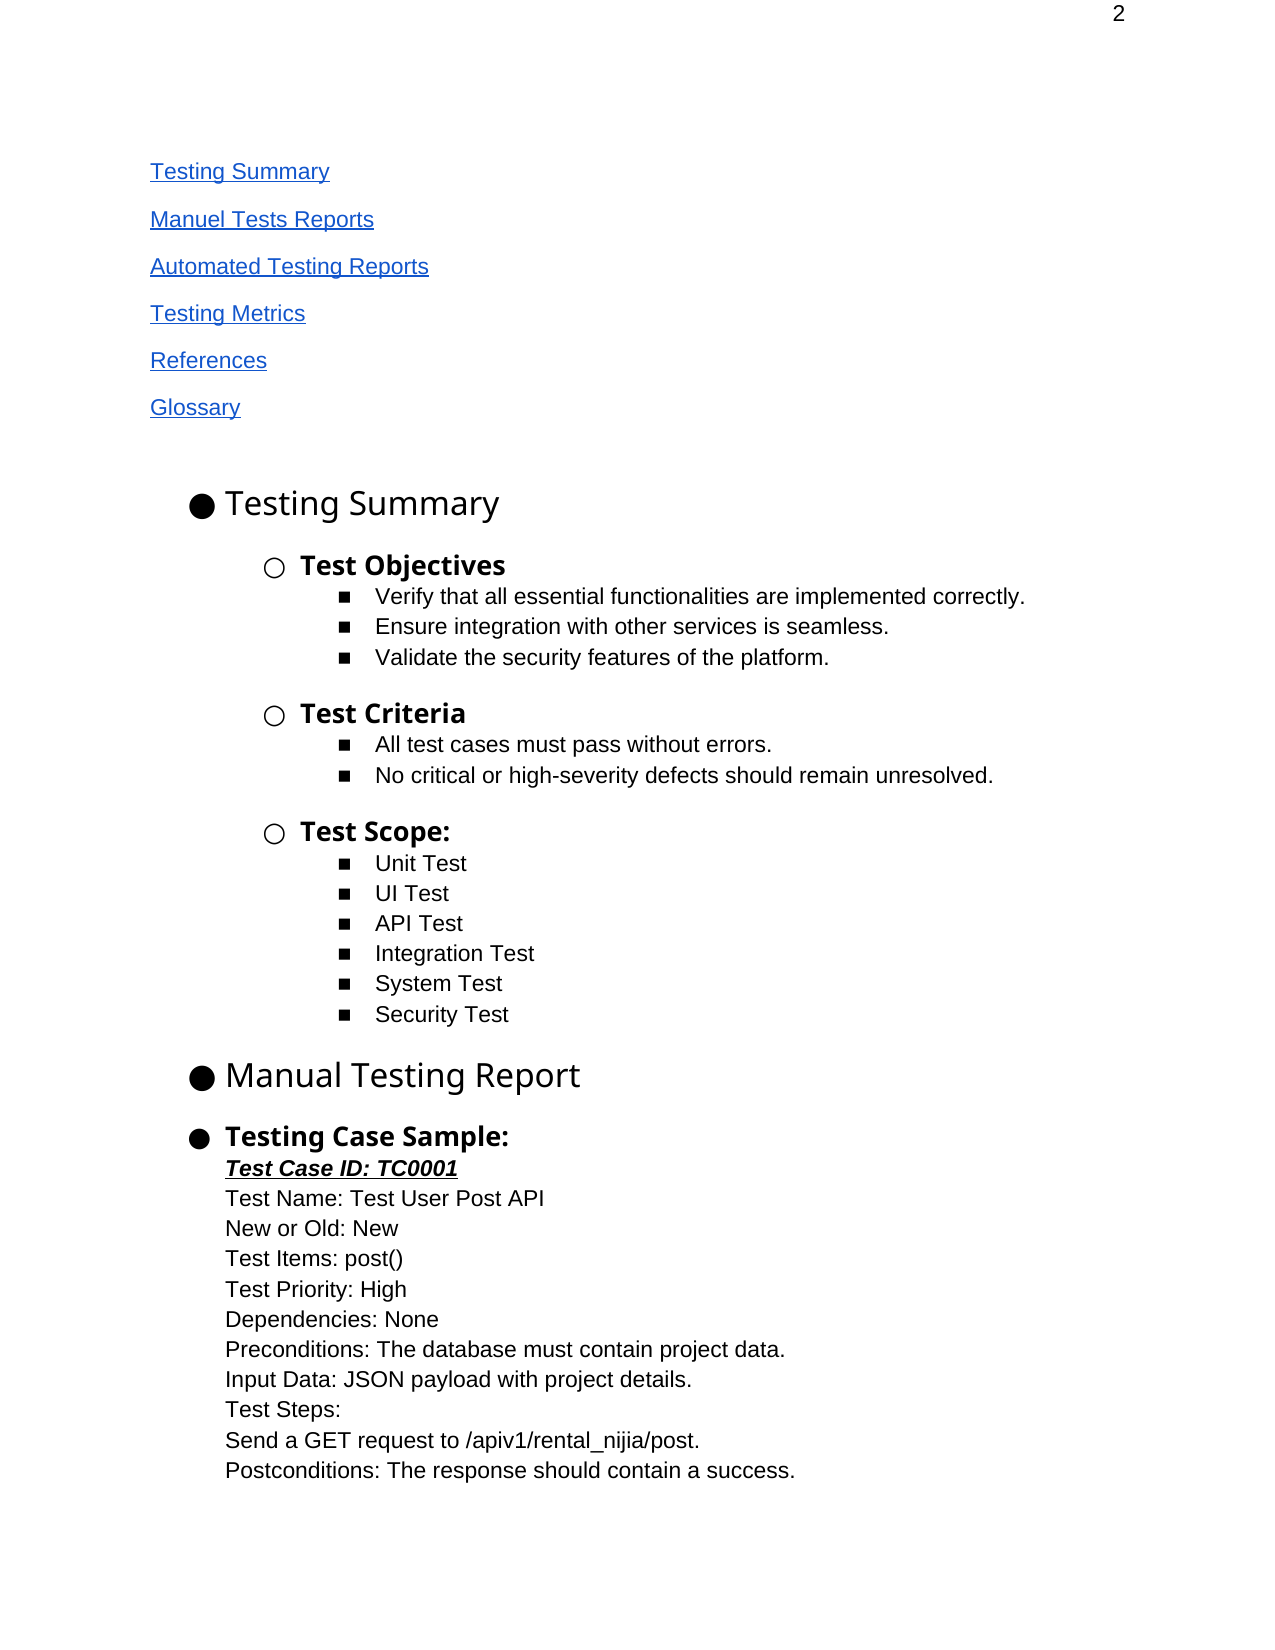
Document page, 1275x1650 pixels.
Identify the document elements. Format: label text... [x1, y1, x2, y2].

subtitle Test Objectives [262, 546, 1125, 583]
text Test Priority: High [225, 1276, 1125, 1302]
text Postconditions: The response should contain a success. [225, 1457, 1125, 1483]
list No critical or high-severity defects should remain unresolved. [337, 762, 1125, 788]
text Test Name: Test User Post API [225, 1185, 1125, 1211]
text Dependencies: None [225, 1306, 1125, 1332]
subtitle Manual Testing Report [187, 1052, 1125, 1097]
text Test Steps: [225, 1396, 1125, 1423]
text Send a GET request to /apiv1/rental_nijia/post. [225, 1427, 1125, 1453]
list Ensure integration with other services is seamless. [337, 613, 1125, 640]
subtitle Test Scope: [262, 813, 1125, 849]
subtitle Testing Summary [187, 480, 1125, 525]
text Test Case ID: TC0001 [225, 1155, 1125, 1181]
text Preconditions: The database must contain project data. [225, 1336, 1125, 1362]
list UI Test [337, 880, 1125, 906]
list System Test [337, 970, 1125, 997]
list All test cases must pass without errors. [337, 731, 1125, 758]
list API Test [337, 910, 1125, 936]
text New or Old: New [225, 1215, 1125, 1242]
subtitle Test Criteria [262, 694, 1125, 731]
subtitle Testing Case Sample: [187, 1118, 1125, 1155]
list Validate the security features of the platform. [337, 643, 1125, 670]
list Verify that all essential functionalities are implemented correctly. [337, 583, 1125, 609]
text Test Items: post() [225, 1245, 1125, 1272]
text Input Data: JSON payload with project details. [225, 1366, 1125, 1393]
list Unit Test [337, 849, 1125, 876]
list Integration Test [337, 940, 1125, 967]
list Security Test [337, 1001, 1125, 1027]
